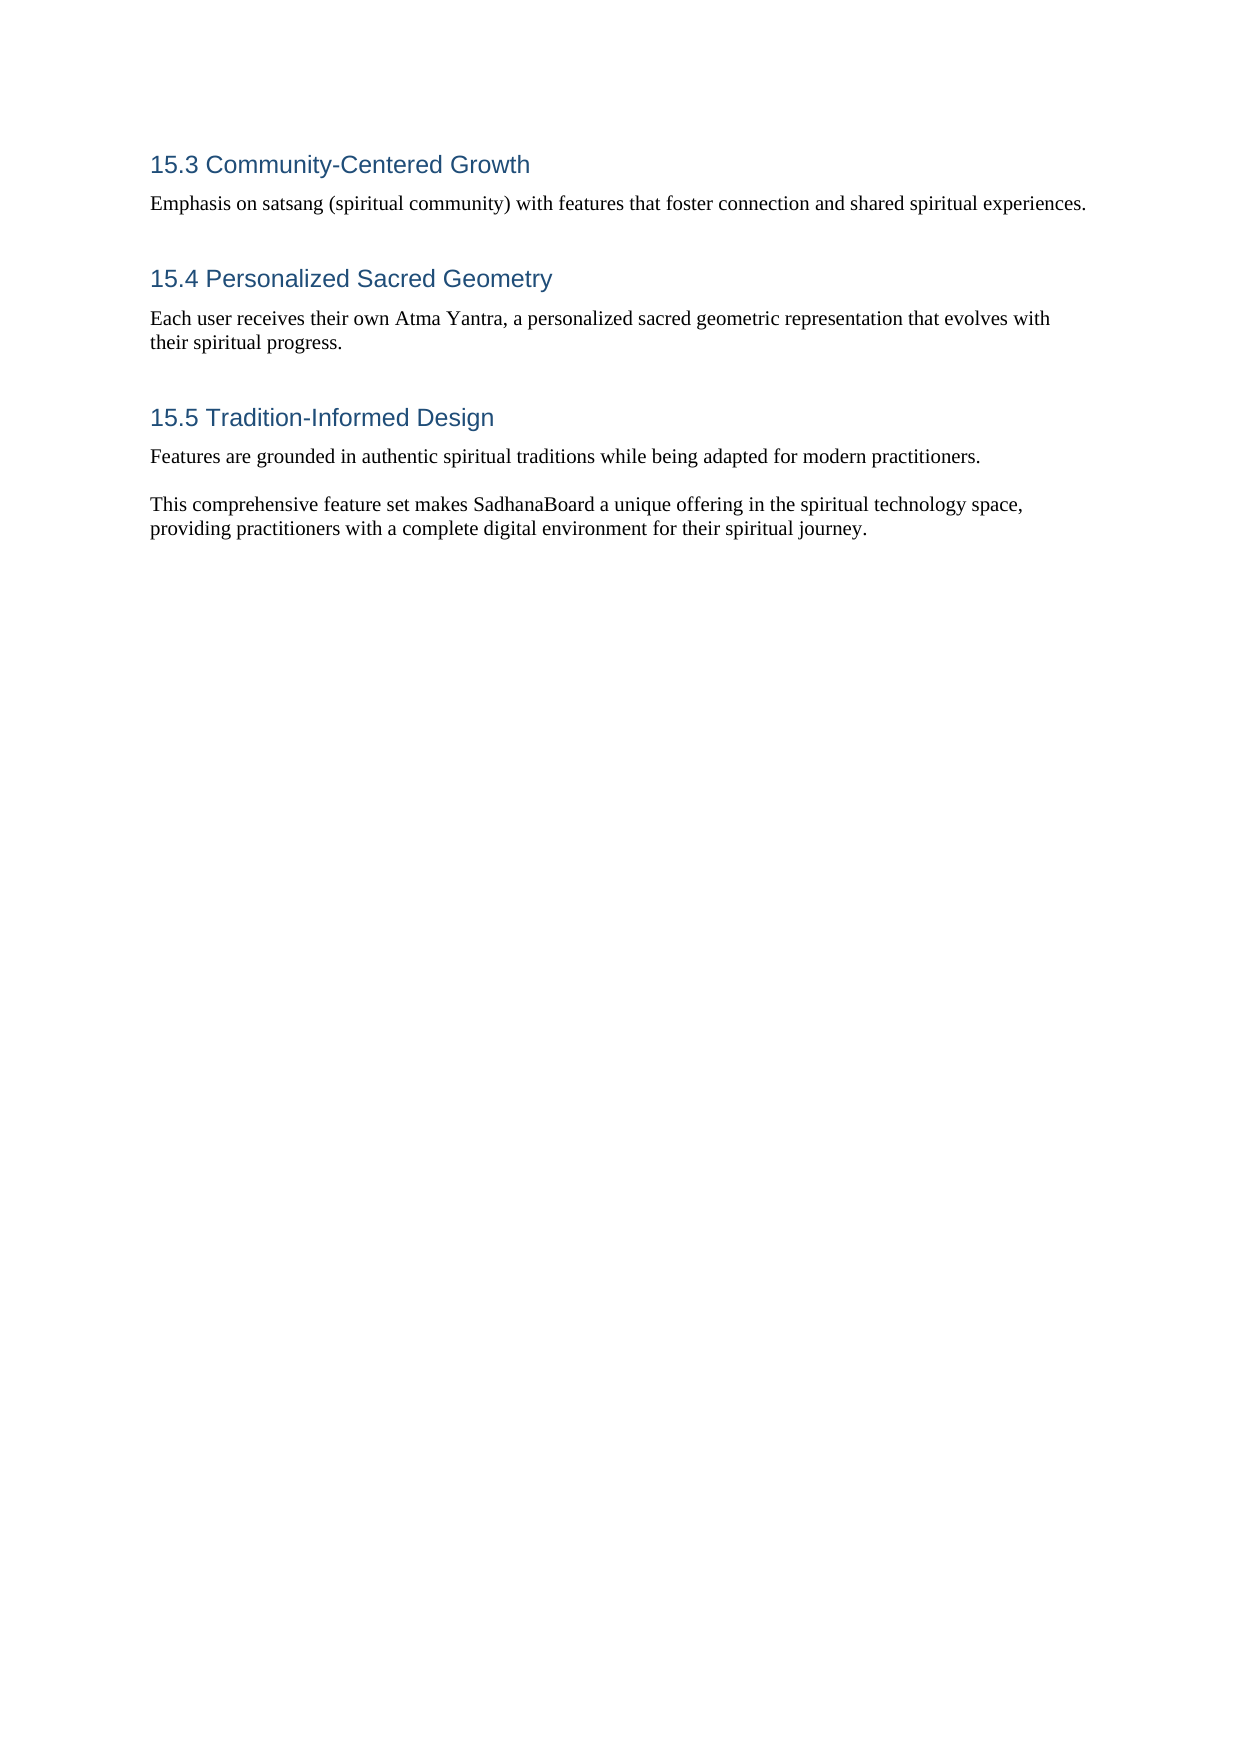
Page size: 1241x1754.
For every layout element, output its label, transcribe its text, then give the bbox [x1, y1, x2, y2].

text Emphasis on satsang (spiritual community) with features that foster connection and shared spiritual experiences. [150, 191, 1090, 215]
subtitle 15.3 Community-Centered Growth [150, 150, 1090, 179]
subtitle 15.5 Tradition-Informed Design [150, 403, 1090, 432]
text This comprehensive feature set makes SadhanaBoard a unique offering in the spiritual technology space, providing practitioners with a complete digital environment for their spiritual journey. [150, 492, 1090, 540]
text Features are grounded in authentic spiritual traditions while being adapted for modern practitioners. [150, 444, 1090, 468]
subtitle 15.4 Personalized Sacred Geometry [150, 264, 1090, 293]
text Each user receives their own Atma Yantra, a personalized sacred geometric representation that evolves with their spiritual progress. [150, 306, 1090, 354]
